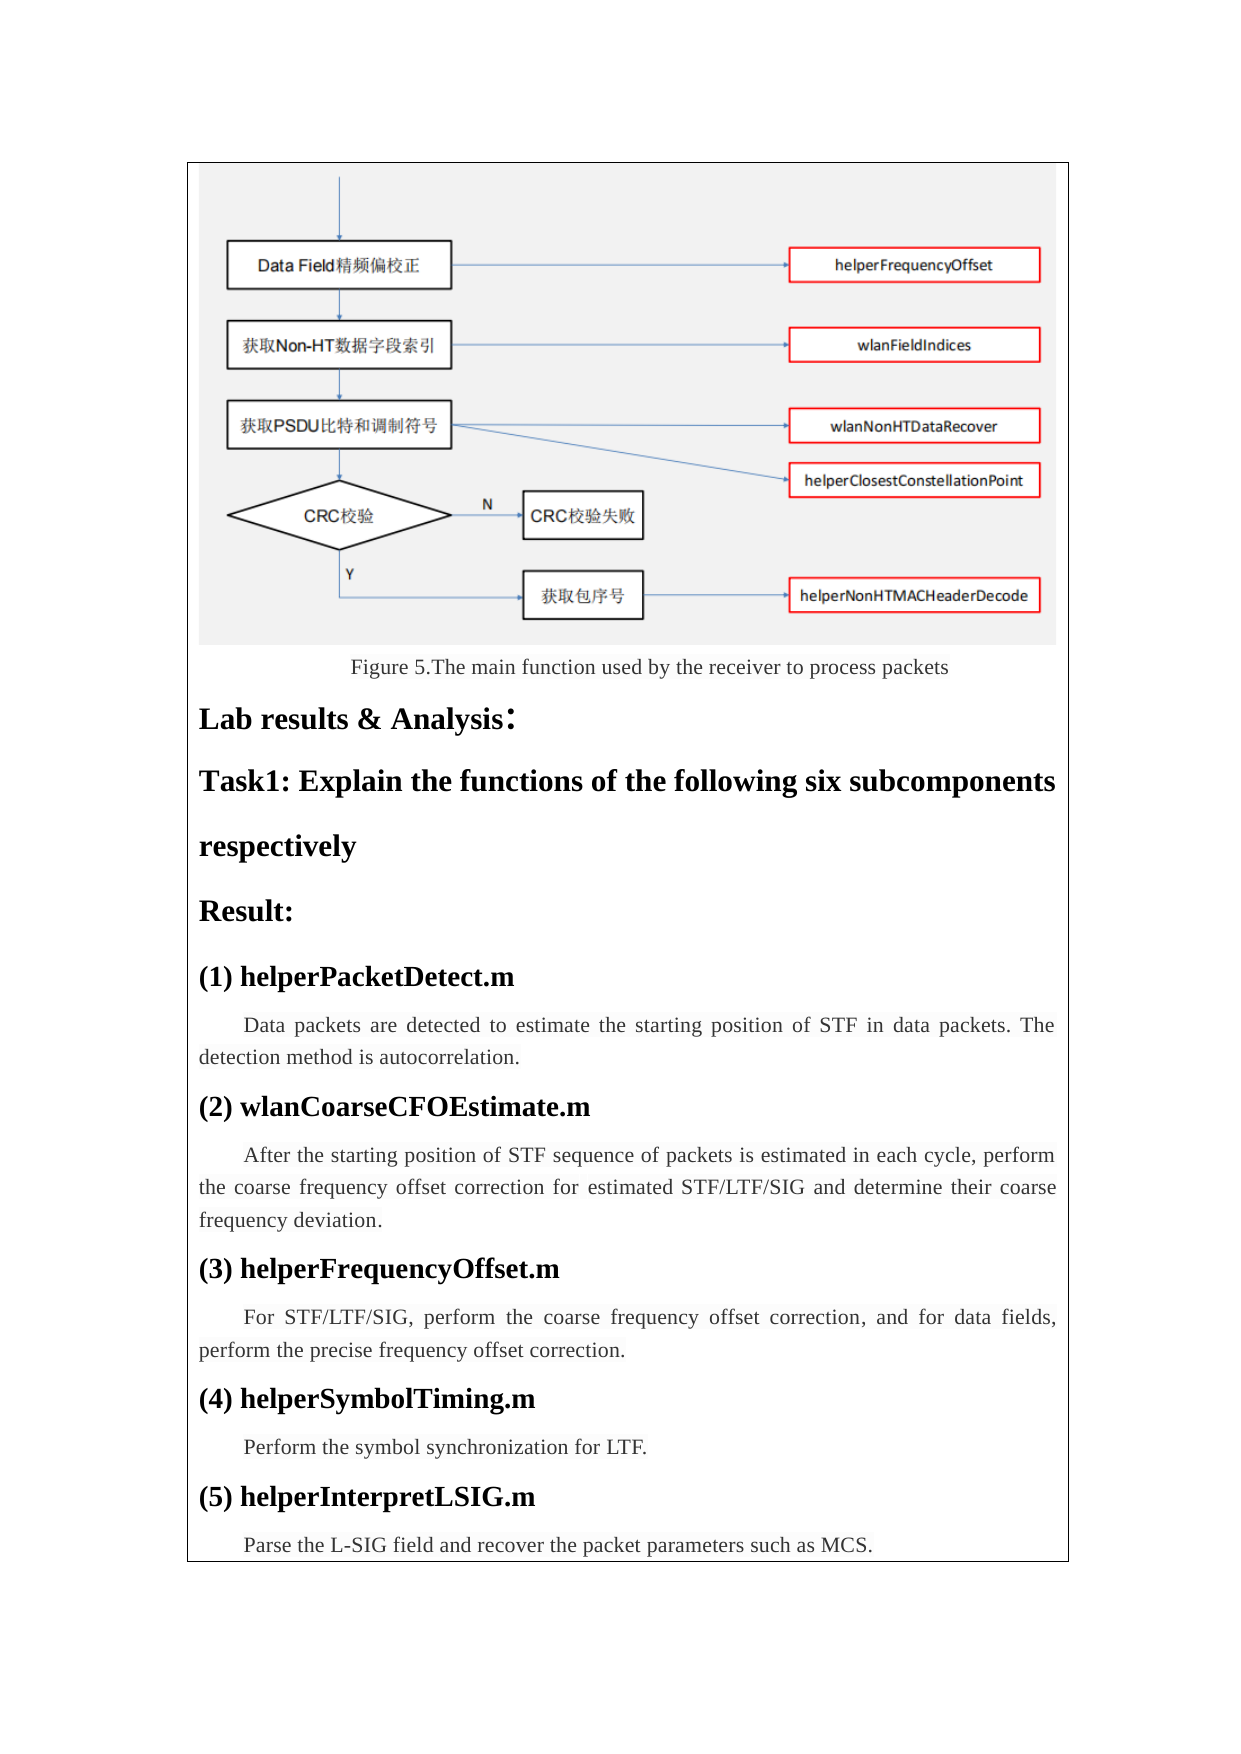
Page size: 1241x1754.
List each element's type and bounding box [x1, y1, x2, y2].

table_cell [188, 163, 1068, 1561]
picture [198, 163, 1057, 645]
